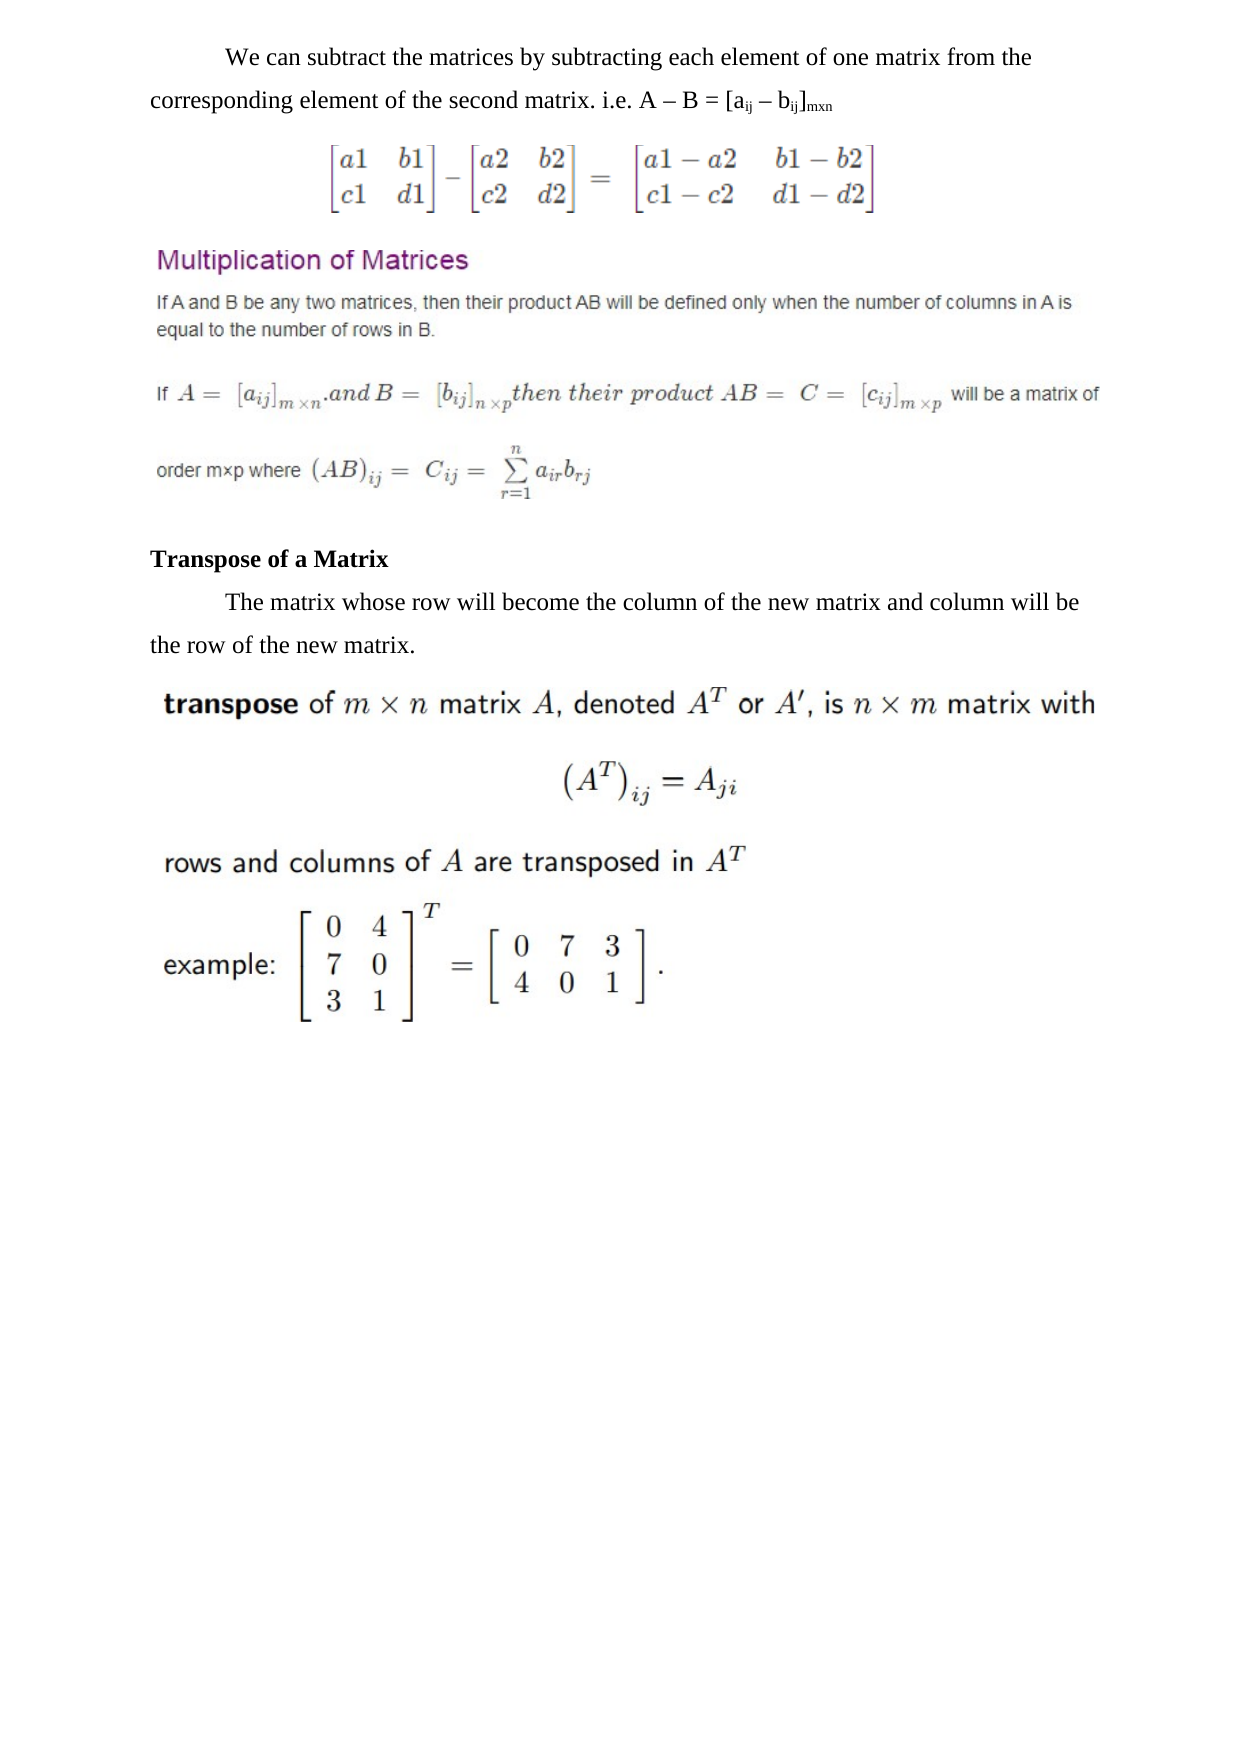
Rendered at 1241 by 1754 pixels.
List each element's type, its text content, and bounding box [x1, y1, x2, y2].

text We can subtract the matrices by subtracting each element of one matrix from the corresponding element of the second matrix. i.e. A – B = [aij – bij]mxn [150, 42, 1034, 114]
subtitle Transpose of a Matrix [150, 544, 1176, 573]
picture [330, 145, 875, 213]
text The matrix whose row will become the column of the new matrix and column will be the row of the new matrix. [150, 587, 1081, 659]
picture [156, 250, 1100, 499]
picture [163, 687, 1095, 1022]
